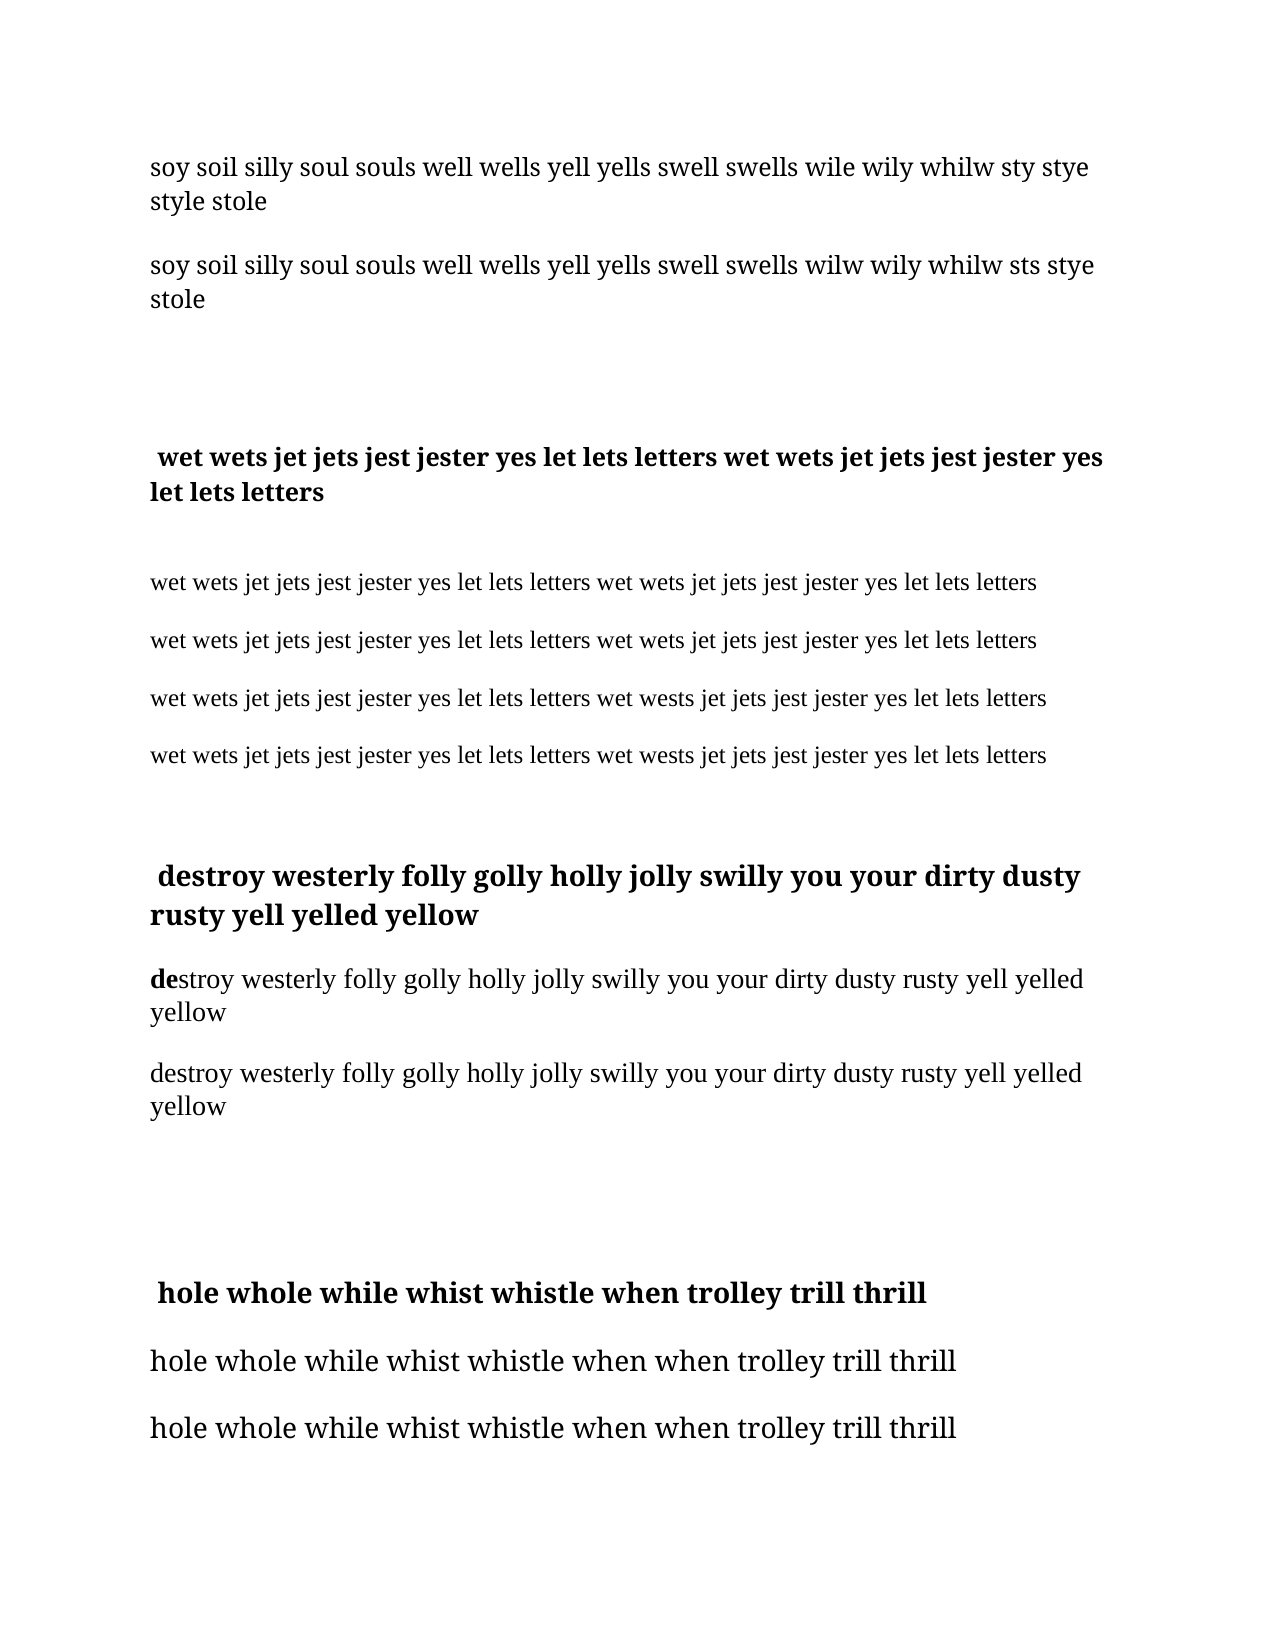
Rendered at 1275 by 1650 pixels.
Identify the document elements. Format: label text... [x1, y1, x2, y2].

text soy soil silly soul souls well wells yell yells swell swells wilw wily whilw sts stye stole [150, 247, 1125, 315]
text wet wets jet jets jest jester yes let lets letters wet wests jet jets jest jester yes let lets letters [150, 683, 1125, 711]
text destroy westerly folly golly holly jolly swilly you your dirty dusty rusty yell yelled yellow [150, 856, 1125, 933]
text destroy westerly folly golly holly jolly swilly you your dirty dusty rusty yell yelled yellow [150, 1056, 1125, 1121]
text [150, 1341, 1125, 1379]
text wet wets jet jets jest jester yes let lets letters wet wests jet jets jest jester yes let lets letters [150, 741, 1125, 769]
text destroy westerly folly golly holly jolly swilly you your dirty dusty rusty yell yelled yellow [150, 962, 1125, 1027]
text soy soil silly soul souls well wells yell yells swell swells wile wily whilw sty stye style stole [150, 150, 1125, 218]
text wet wets jet jets jest jester yes let lets letters wet wets jet jets jest jester yes let lets letters [150, 437, 1125, 538]
text hole whole while whist whistle when trolley trill thrill [150, 1273, 1125, 1312]
text wet wets jet jets jest jester yes let lets letters wet wets jet jets jest jester yes let lets letters [150, 625, 1125, 653]
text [150, 1408, 1125, 1447]
text wet wets jet jets jest jester yes let lets letters wet wets jet jets jest jester yes let lets letters [150, 567, 1125, 596]
